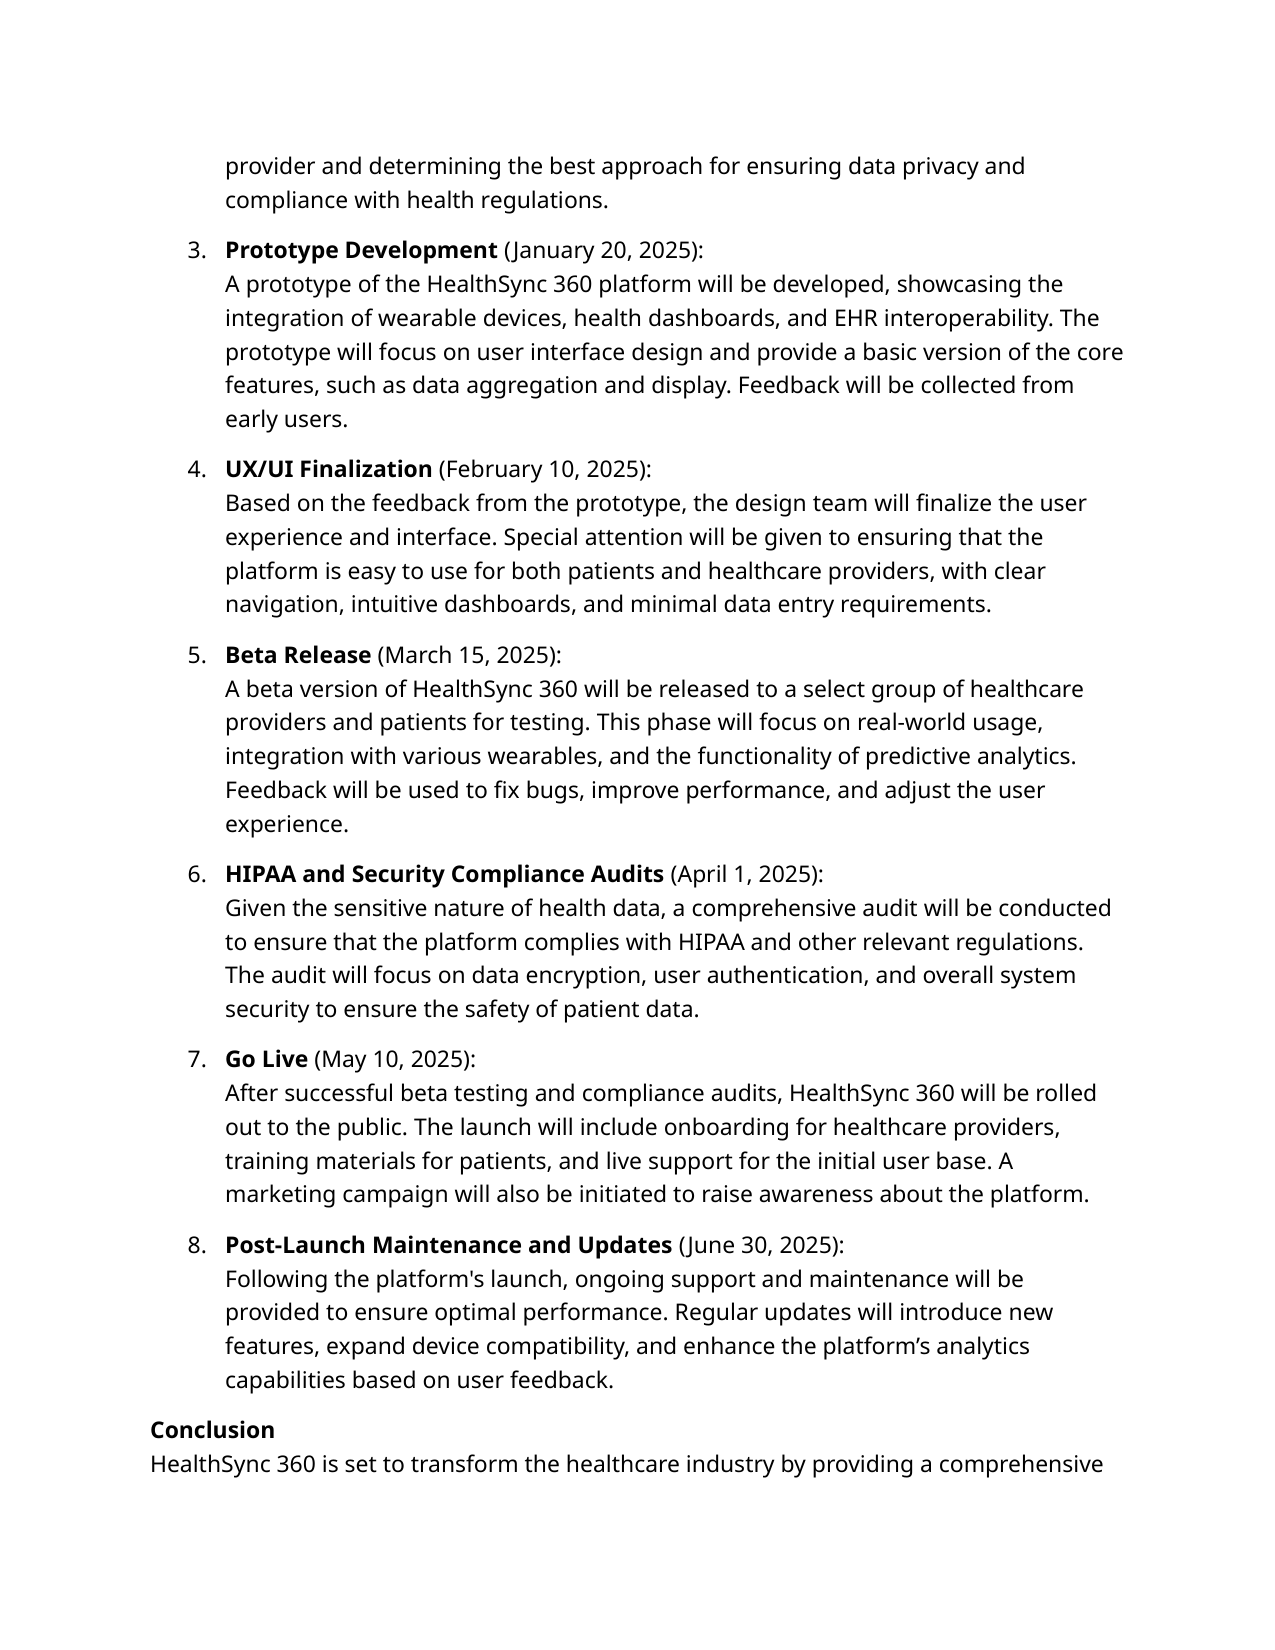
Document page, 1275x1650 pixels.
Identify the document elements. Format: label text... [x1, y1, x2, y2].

list Prototype Development (January 20, 2025): A prototype of the HealthSync 360 platform will be developed, showcasing the integration of wearable devices, health dashboards, and EHR interoperability. The prototype will focus on user interface design and provide a basic version of the core features, such as data aggregation and display. Feedback will be collected from early users. [187, 234, 1125, 434]
list HIPAA and Security Compliance Audits (April 1, 2025): Given the sensitive nature of health data, a comprehensive audit will be conducted to ensure that the platform complies with HIPAA and other relevant regulations. The audit will focus on data encryption, user authentication, and overall system security to ensure the safety of patient data. [187, 858, 1125, 1024]
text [150, 1414, 1125, 1479]
list Beta Release (March 15, 2025): A beta version of HealthSync 360 will be released to a select group of healthcare providers and patients for testing. This phase will focus on real-world usage, integration with various wearables, and the functionality of predictive analytics. Feedback will be used to fix bugs, improve performance, and adjust the user experience. [187, 639, 1125, 839]
list UX/UI Finalization (February 10, 2025): Based on the feedback from the prototype, the design team will finalize the user experience and interface. Special attention will be given to ensuring that the platform is easy to use for both patients and healthcare providers, with clear navigation, intuitive dashboards, and minimal data entry requirements. [187, 453, 1125, 619]
list Go Live (May 10, 2025): After successful beta testing and compliance audits, HealthSync 360 will be rolled out to the public. The launch will include onboarding for healthcare providers, training materials for patients, and live support for the initial user base. A marketing campaign will also be initiated to raise awareness about the platform. [187, 1043, 1125, 1209]
list Post-Launch Maintenance and Updates (June 30, 2025): Following the platform's launch, ongoing support and maintenance will be provided to ensure optimal performance. Regular updates will introduce new features, expand device compatibility, and enhance the platform’s analytics capabilities based on user feedback. [187, 1229, 1125, 1395]
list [187, 150, 1125, 215]
